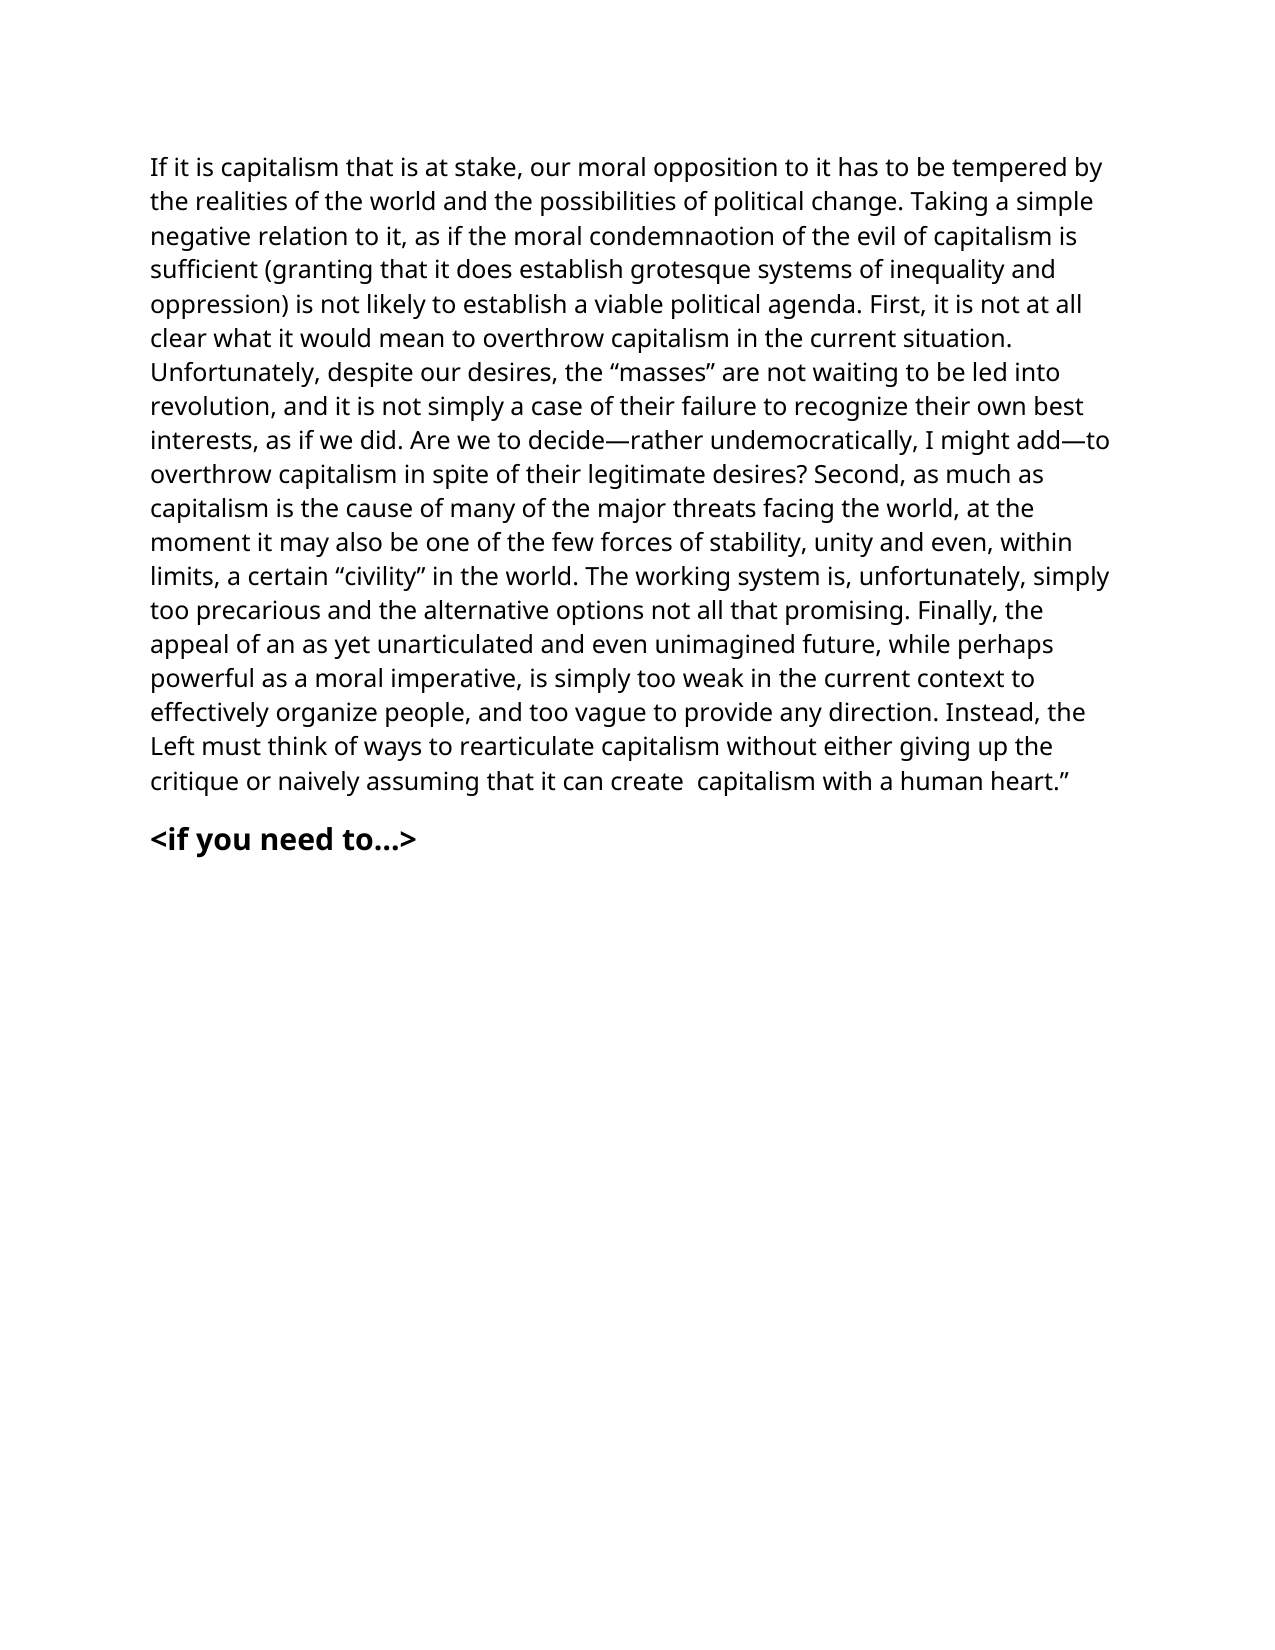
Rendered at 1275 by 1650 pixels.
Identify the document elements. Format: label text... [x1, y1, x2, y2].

subtitle <if you need to…> [150, 818, 1125, 859]
text If it is capitalism that is at stake, our moral opposition to it has to be tempered by the realities of the world and the possibilities of political change. Taking a simple negative relation to it, as if the moral condemnaotion of the evil of capitalism is sufficient (granting that it does establish grotesque systems of inequality and oppression) is not likely to establish a viable political agenda. First, it is not at all clear what it would mean to overthrow capitalism in the current situation. Unfortunately, despite our desires, the “masses” are not waiting to be led into revolution, and it is not simply a case of their failure to recognize their own best interests, as if we did. Are we to decide—rather undemocratically, I might add—to overthrow capitalism in spite of their legitimate desires? Second, as much as capitalism is the cause of many of the major threats facing the world, at the moment it may also be one of the few forces of stability, unity and even, within limits, a certain “civility” in the world. The working system is, unfortunately, simply too precarious and the alternative options not all that promising. Finally, the appeal of an as yet unarticulated and even unimagined future, while perhaps powerful as a moral imperative, is simply too weak in the current context to effectively organize people, and too vague to provide any direction. Instead, the Left must think of ways to rearticulate capitalism without either giving up the critique or naively assuming that it can create capitalism with a human heart.” [150, 150, 1125, 797]
